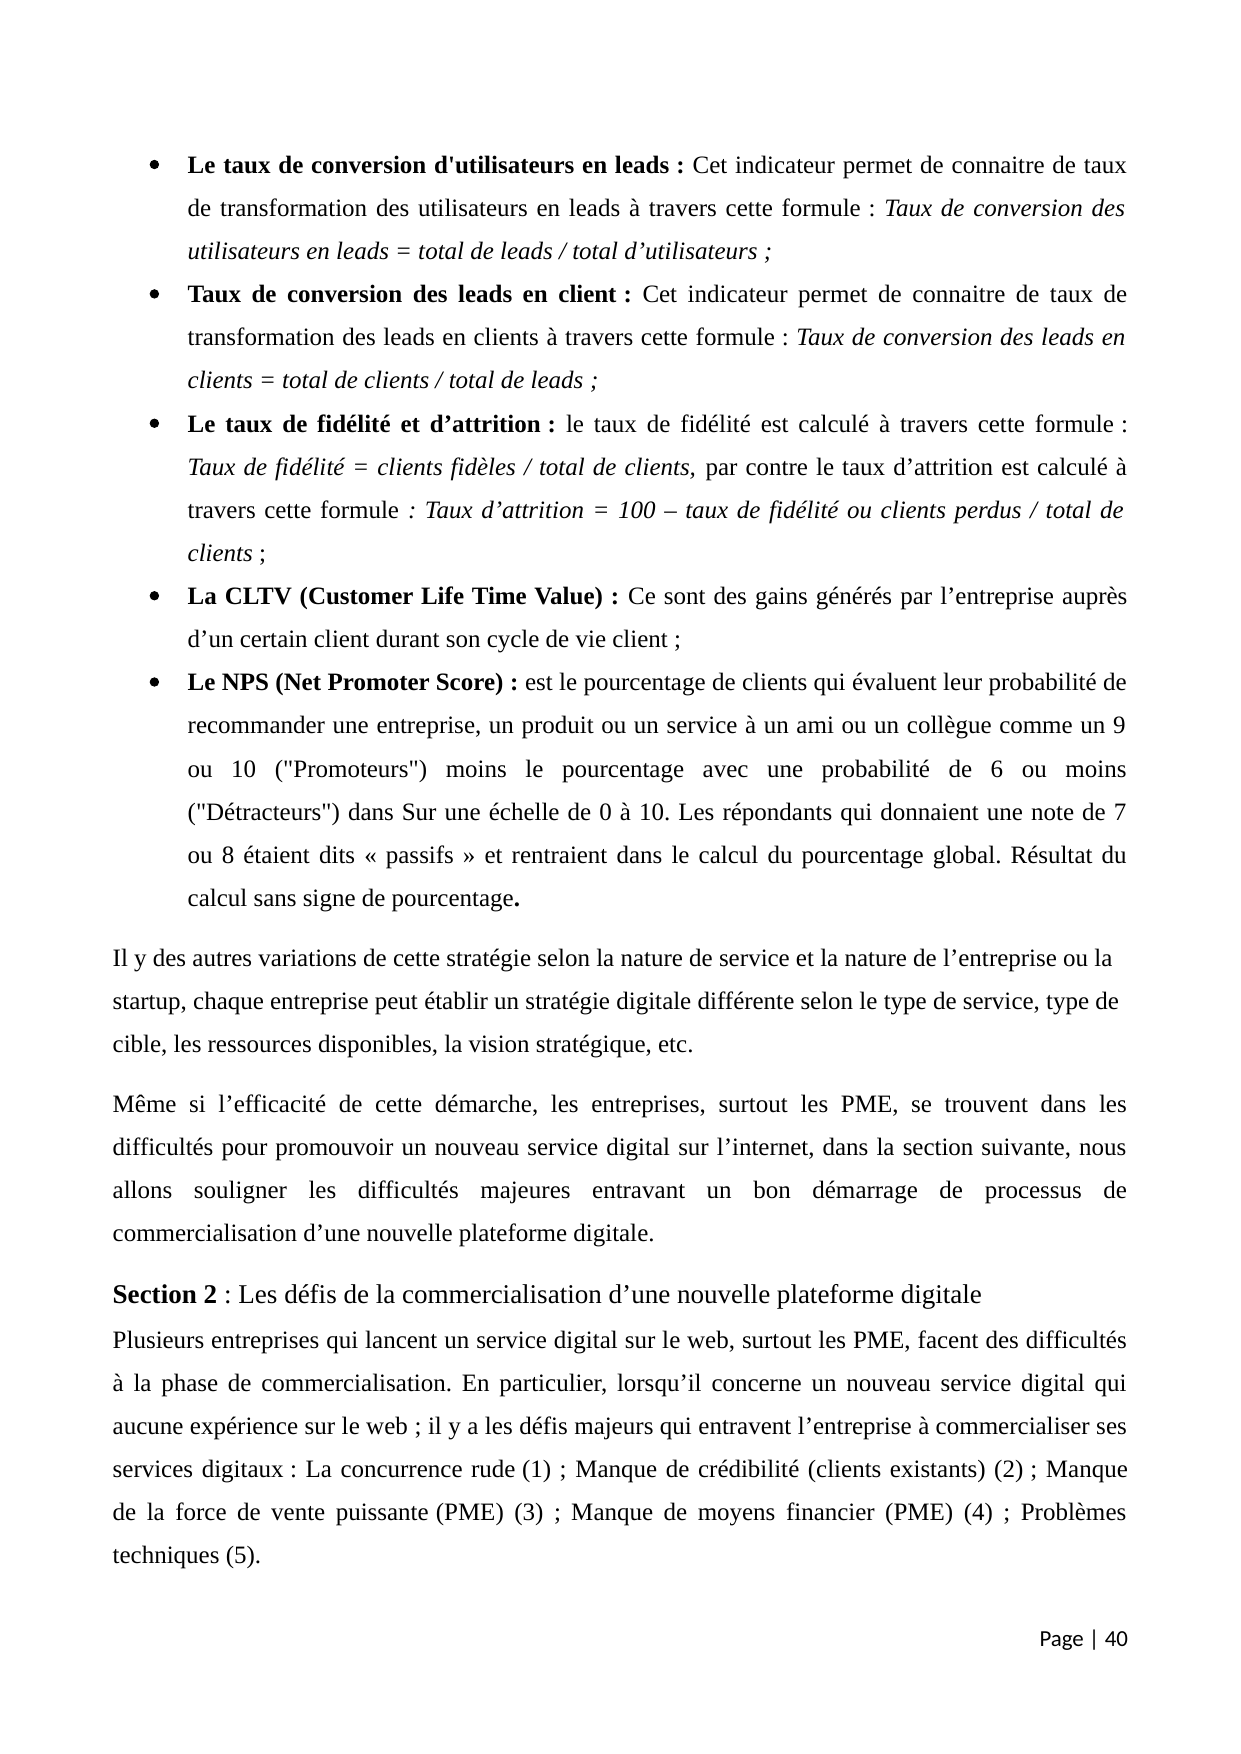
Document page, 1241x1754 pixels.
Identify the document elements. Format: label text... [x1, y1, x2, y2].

text Plusieurs entreprises qui lancent un service digital sur le web, surtout les PME, facent des difficultés à la phase de commercialisation. En particulier, lorsqu’il concerne un nouveau service digital qui aucune expérience sur le web ; il y a les défis majeurs qui entravent l’entreprise à commercialiser ses services digitaux : La concurrence rude (1) ; Manque de crédibilité (clients existants) (2) ; Manque de la force de vente puissante (PME) (3) ; Manque de moyens financier (PME) (4) ; Problèmes techniques (5). [112, 1325, 1128, 1569]
list Le taux de fidélité et d’attrition : le taux de fidélité est calculé à travers cette formule : Taux de fidélité = clients fidèles / total de clients, par contre le taux d’attrition est calculé à travers cette formule : Taux d’attrition = 100 – taux de fidélité ou clients perdus / total de clients ; [150, 409, 1128, 567]
subtitle Section 2 : Les défis de la commercialisation d’une nouvelle plateforme digitale [112, 1278, 1128, 1309]
list La CLTV (Customer Life Time Value) : Ce sont des gains générés par l’entreprise auprès d’un certain client durant son cycle de vie client ; [150, 581, 1128, 653]
list Le taux de conversion d'utilisateurs en leads : Cet indicateur permet de connaitre de taux de transformation des utilisateurs en leads à travers cette formule : Taux de conversion des utilisateurs en leads = total de leads / total d’utilisateurs ; [150, 150, 1128, 265]
list Taux de conversion des leads en client : Cet indicateur permet de connaitre de taux de transformation des leads en clients à travers cette formule : Taux de conversion des leads en clients = total de clients / total de leads ; [150, 279, 1128, 394]
text Même si l’efficacité de cette démarche, les entreprises, surtout les PME, se trouvent dans les difficultés pour promouvoir un nouveau service digital sur l’internet, dans la section suivante, nous allons souligner les difficultés majeures entravant un bon démarrage de processus de commercialisation d’une nouvelle plateforme digitale. [112, 1089, 1128, 1247]
list Le NPS (Net Promoter Score) : est le pourcentage de clients qui évaluent leur probabilité de recommander une entreprise, un produit ou un service à un ami ou un collègue comme un 9 ou 10 ("Promoteurs") moins le pourcentage avec une probabilité de 6 ou moins ("Détracteurs") dans Sur une échelle de 0 à 10. Les répondants qui donnaient une note de 7 ou 8 étaient dits « passifs » et rentraient dans le calcul du pourcentage global. Résultat du calcul sans signe de pourcentage. [150, 667, 1128, 912]
text Il y des autres variations de cette stratégie selon la nature de service et la nature de l’entreprise ou la startup, chaque entreprise peut établir un stratégie digitale différente selon le type de service, type de cible, les ressources disponibles, la vision stratégique, etc. [112, 943, 1128, 1058]
